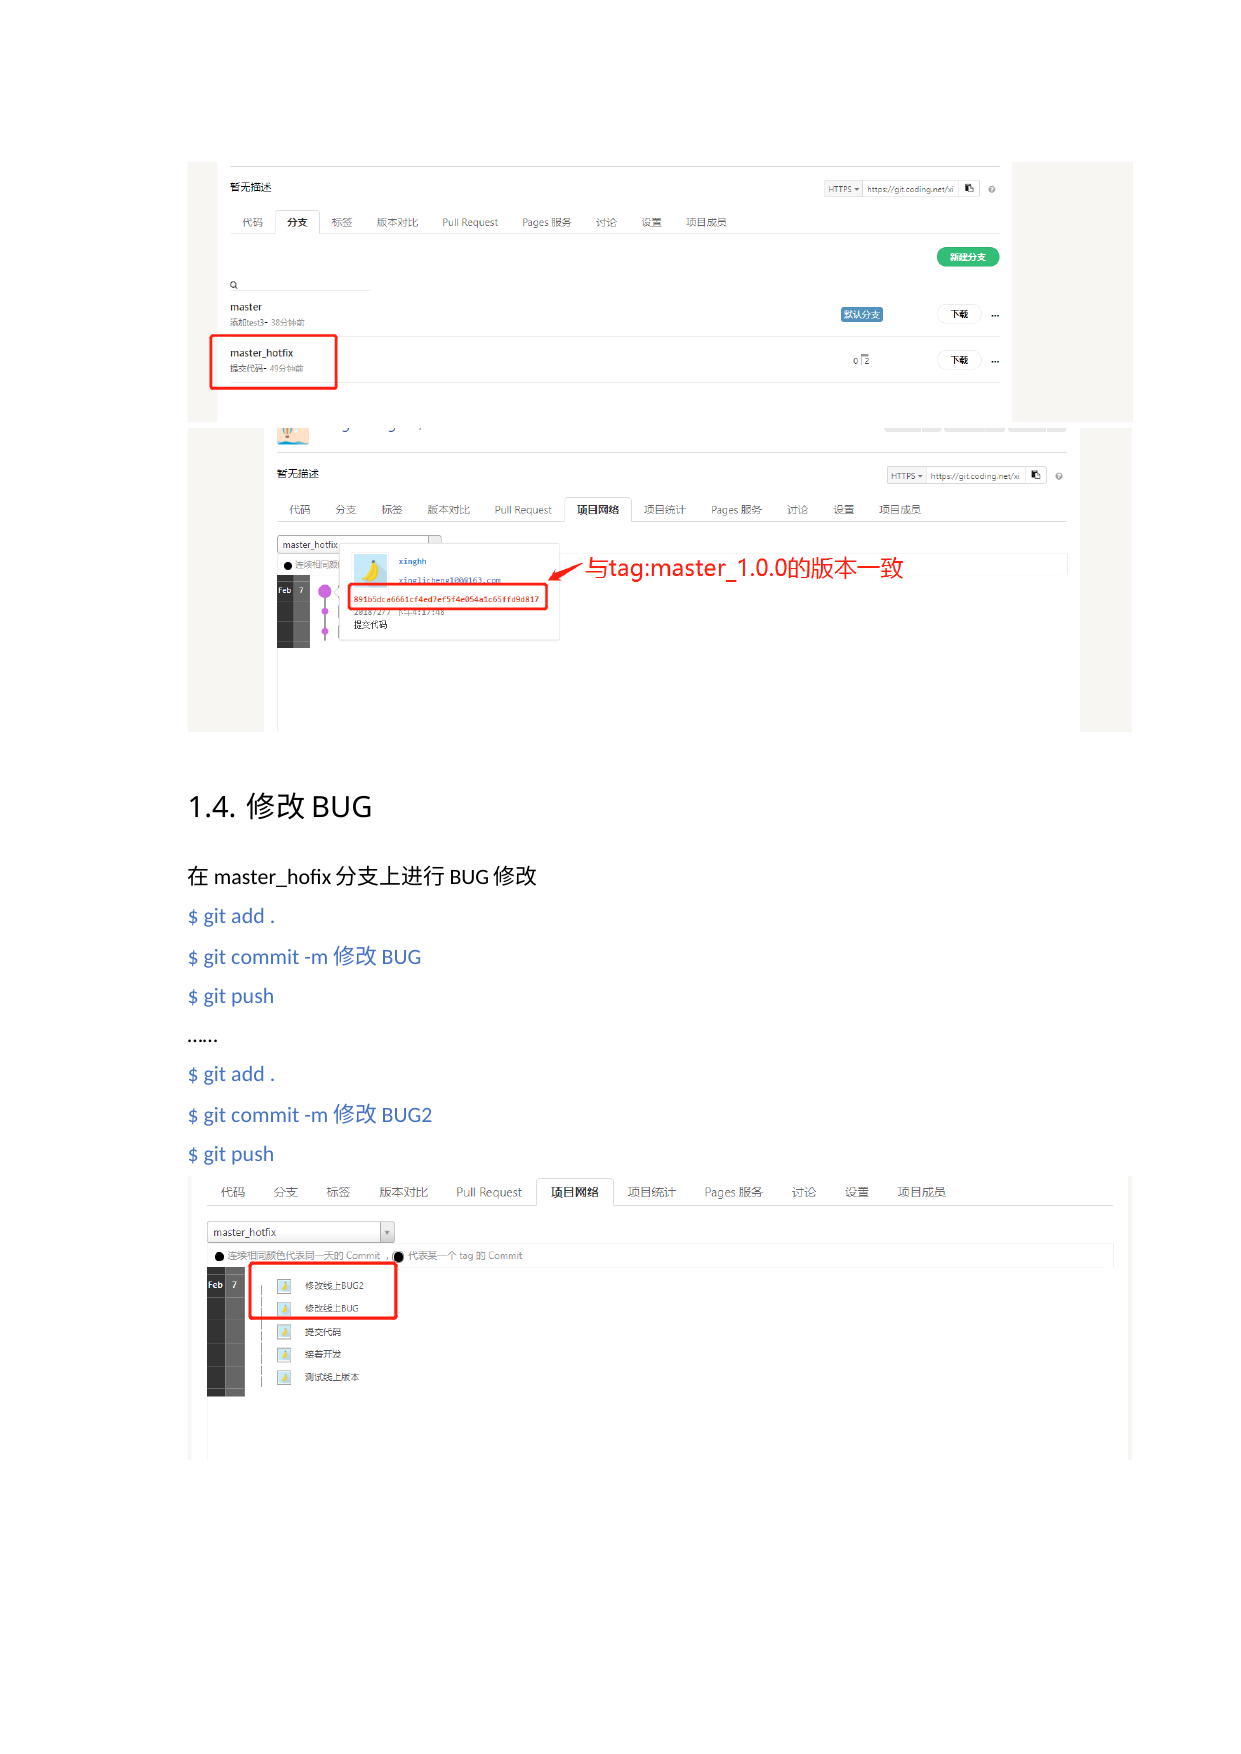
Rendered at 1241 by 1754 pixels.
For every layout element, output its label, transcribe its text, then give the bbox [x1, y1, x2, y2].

text 在master_hofix分支上进行BUG修改 [187, 859, 1053, 891]
picture [187, 162, 1134, 422]
text …… [187, 1018, 1053, 1051]
text $ git push [187, 1137, 1053, 1169]
text $ git commit -m 修改BUG [187, 938, 1053, 971]
text $ git add . [187, 1057, 1053, 1090]
subtitle 修改BUG [187, 773, 1053, 838]
text $ git push [187, 979, 1053, 1011]
text $ git commit -m 修改BUG2 [187, 1096, 1053, 1129]
text $ git add . [187, 899, 1053, 932]
picture [187, 1176, 1133, 1460]
picture [187, 428, 1132, 732]
